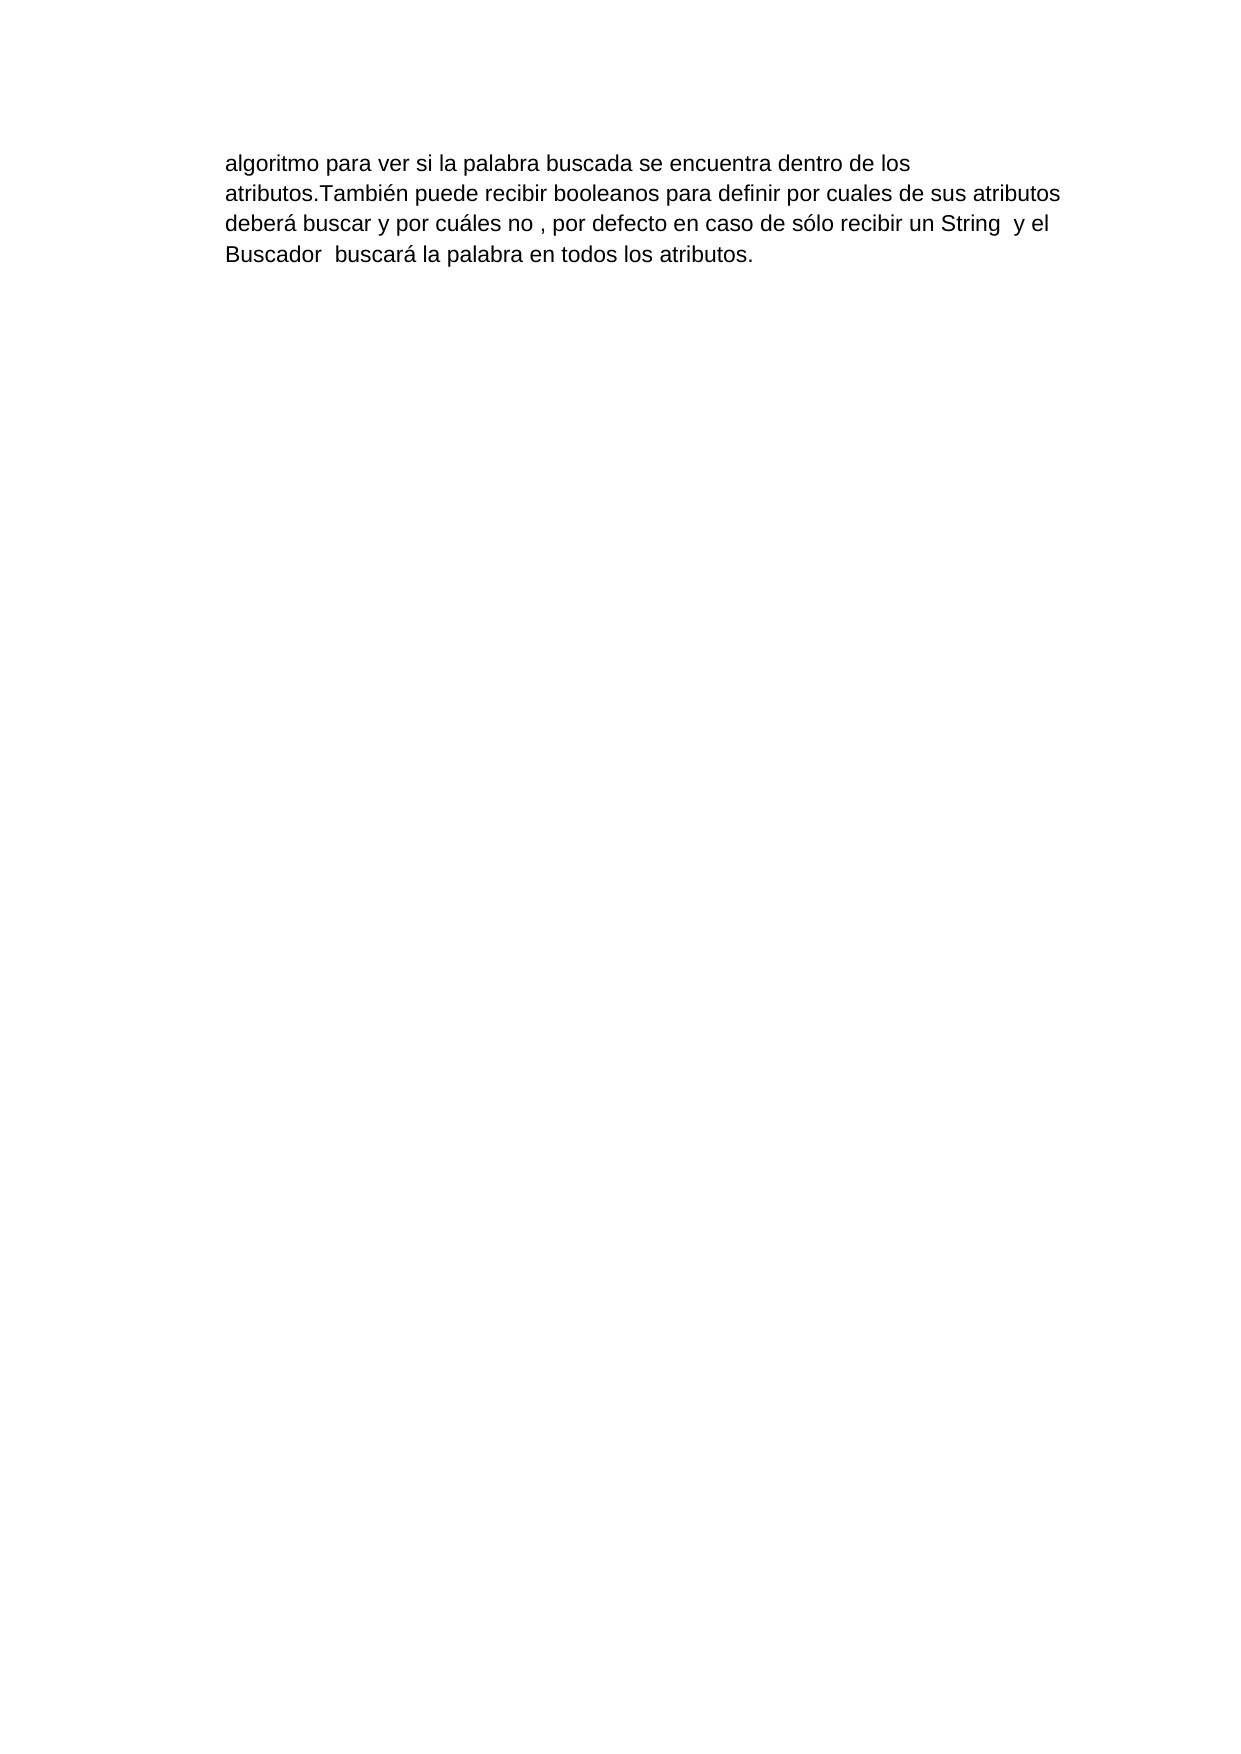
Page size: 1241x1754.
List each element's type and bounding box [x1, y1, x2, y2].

list [187, 150, 1090, 297]
